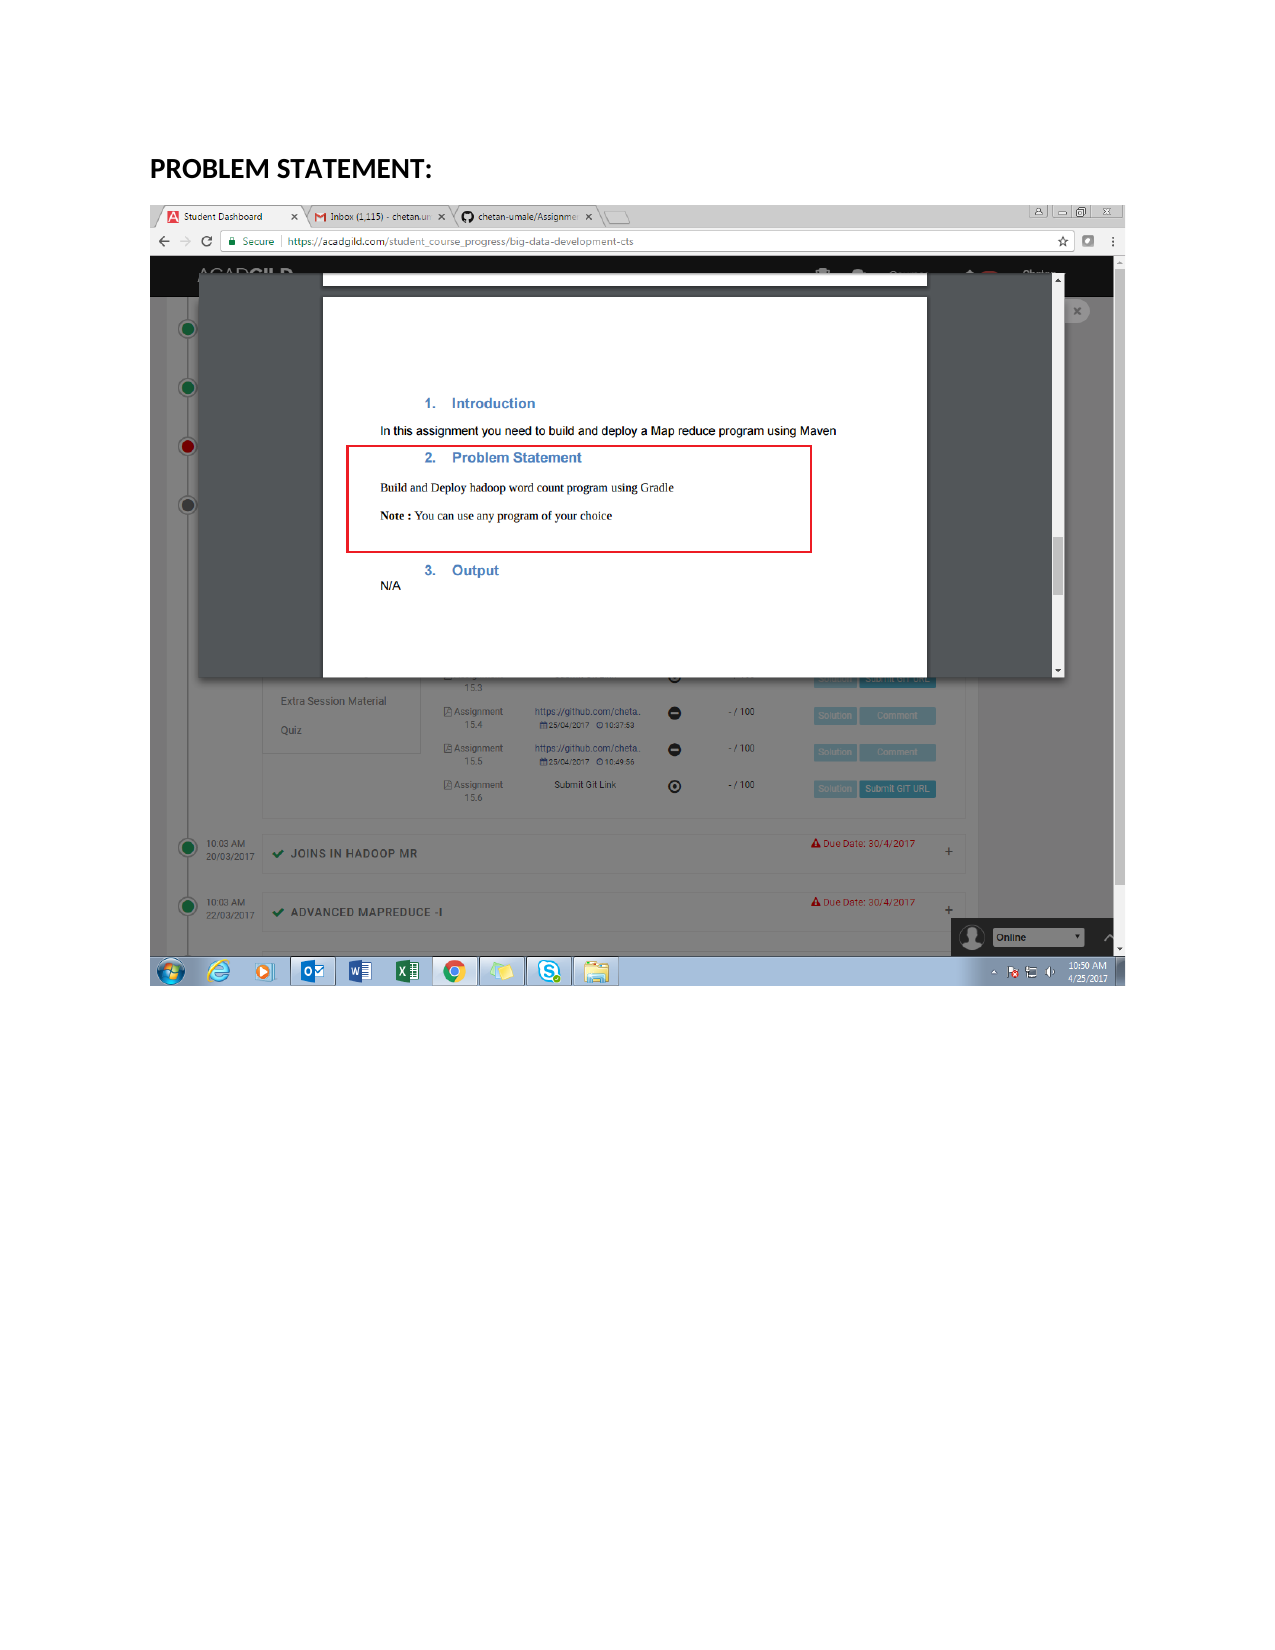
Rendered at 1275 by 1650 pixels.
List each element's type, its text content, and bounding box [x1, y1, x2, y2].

text PROBLEM STATEMENT: [150, 150, 1125, 186]
picture [150, 205, 1125, 986]
